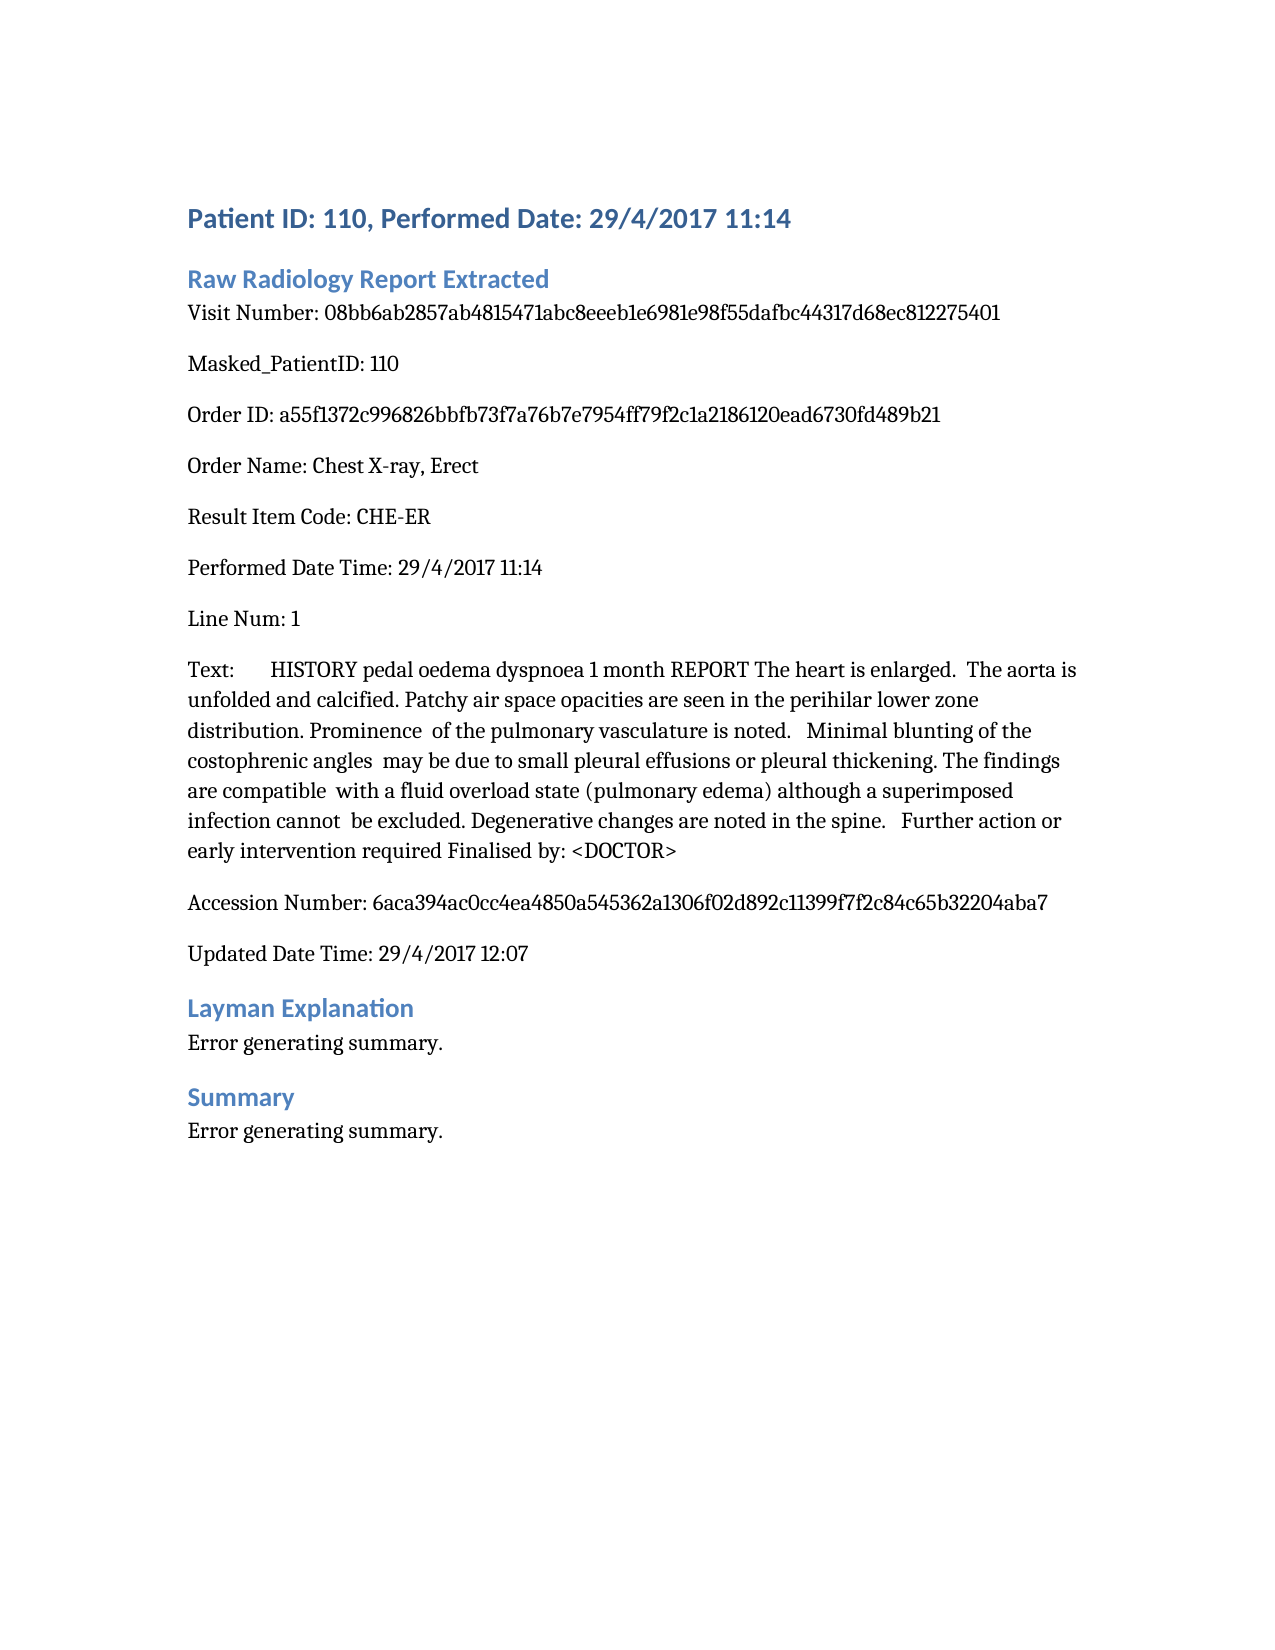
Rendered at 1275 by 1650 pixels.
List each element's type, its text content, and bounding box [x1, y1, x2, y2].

text Error generating summary. [187, 1118, 1087, 1144]
text Masked_PatientID: 110 [187, 351, 1087, 377]
text Order ID: a55f1372c996826bbfb73f7a76b7e7954ff79f2c1a2186120ead6730fd489b21 [187, 402, 1087, 428]
text Updated Date Time: 29/4/2017 12:07 [187, 940, 1087, 967]
text Accession Number: 6aca394ac0cc4ea4850a545362a1306f02d892c11399f7f2c84c65b32204aba7 [187, 889, 1087, 916]
text Performed Date Time: 29/4/2017 11:14 [187, 555, 1087, 581]
subtitle Raw Radiology Report Extracted [187, 262, 1087, 295]
subtitle Summary [187, 1080, 1087, 1113]
text Error generating summary. [187, 1029, 1087, 1056]
subtitle Layman Explanation [187, 991, 1087, 1024]
subtitle Patient ID: 110, Performed Date: 29/4/2017 11:14 [187, 200, 1087, 236]
text Text: HISTORY pedal oedema dyspnoea 1 month REPORT The heart is enlarged. The aorta is unfolded and calcified. Patchy air space opacities are seen in the perihilar lower zone distribution. Prominence of the pulmonary vasculature is noted. Minimal blunting of the costophrenic angles may be due to small pleural effusions or pleural thickening. The findings are compatible with a fluid overload state (pulmonary edema) although a superimposed infection cannot be excluded. Degenerative changes are noted in the spine. Further action or early intervention required Finalised by: <DOCTOR> [187, 657, 1087, 864]
text Visit Number: 08bb6ab2857ab4815471abc8eeeb1e6981e98f55dafbc44317d68ec812275401 [187, 300, 1087, 326]
text Line Num: 1 [187, 606, 1087, 632]
text Order Name: Chest X-ray, Erect [187, 453, 1087, 479]
text Result Item Code: CHE-ER [187, 504, 1087, 530]
